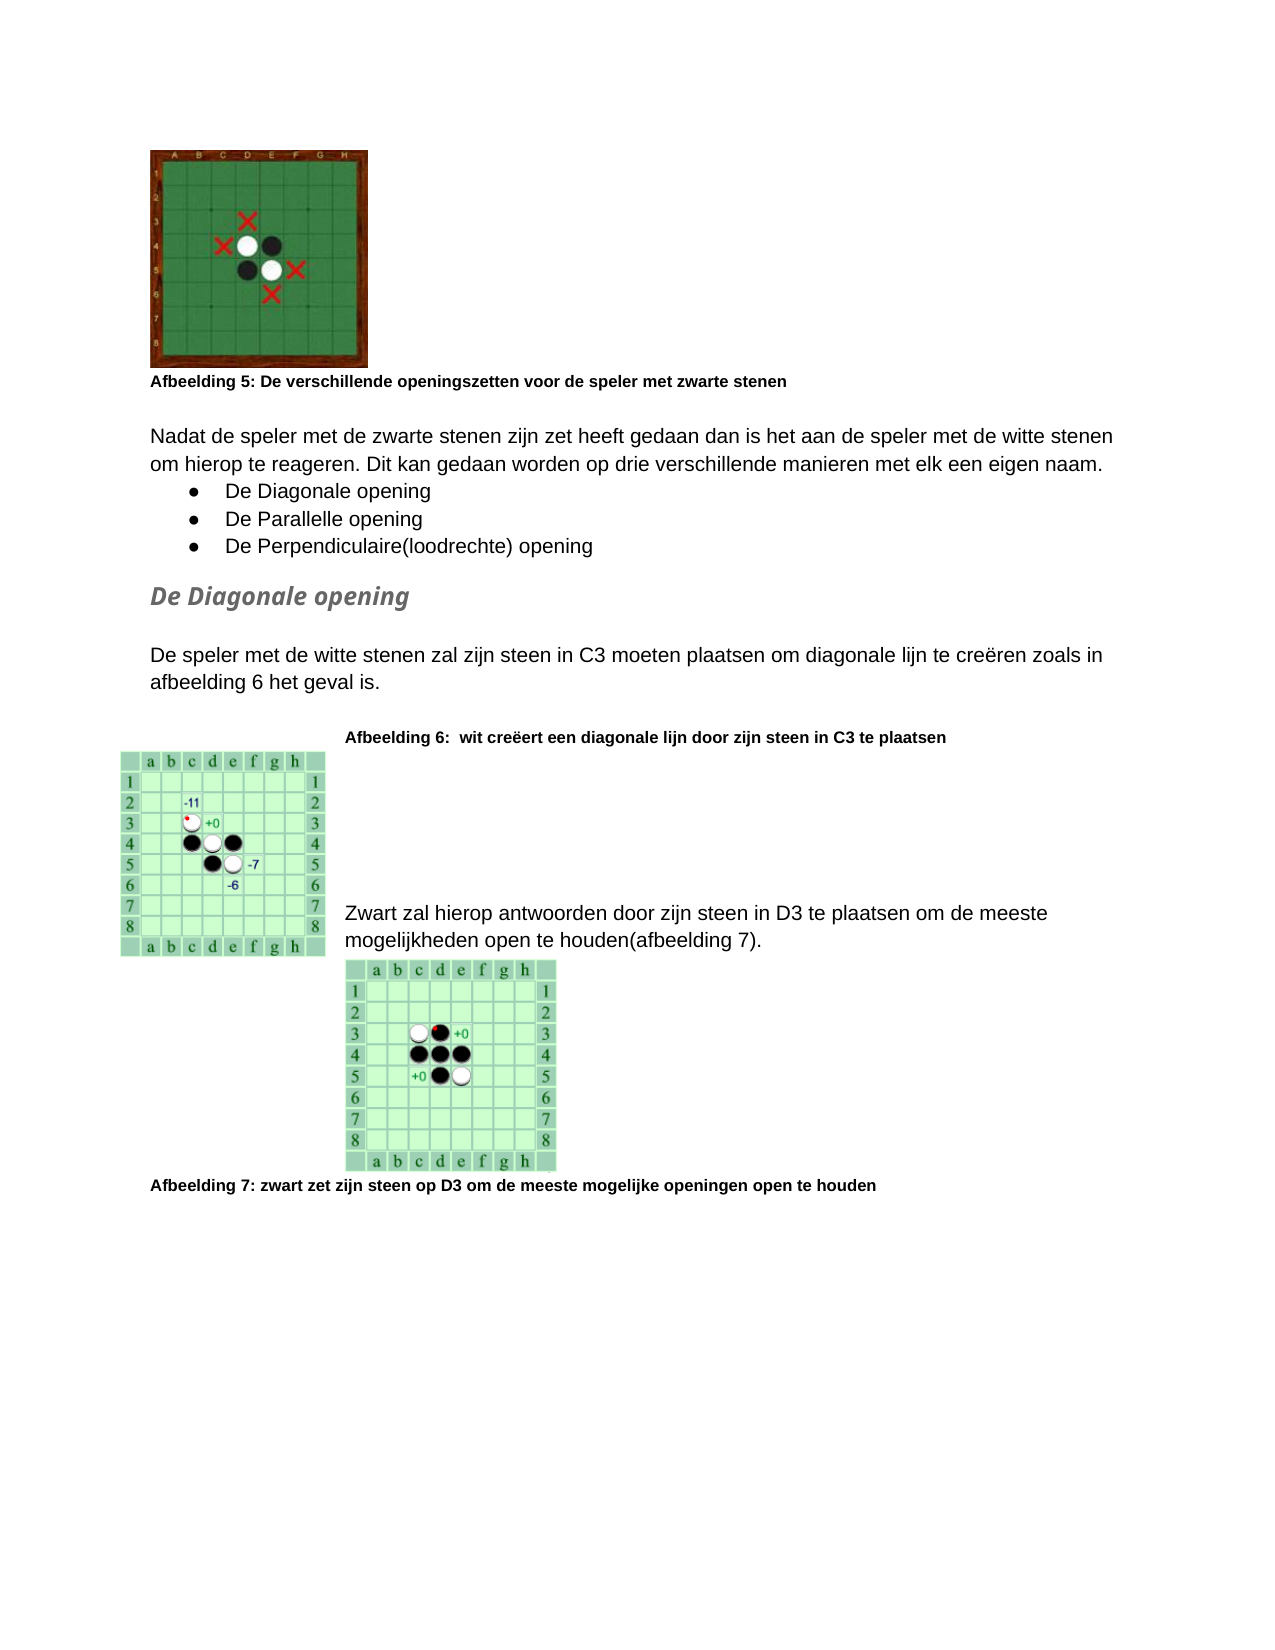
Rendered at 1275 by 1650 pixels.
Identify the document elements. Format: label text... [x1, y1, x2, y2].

list De Perpendiculaire(loodrechte) opening [187, 534, 1125, 558]
picture [118, 749, 326, 957]
text Afbeelding 6: wit creëert een diagonale lijn door zijn steen in C3 te plaatsen [150, 728, 1125, 747]
picture [344, 955, 558, 1173]
text Afbeelding 7: zwart zet zijn steen op D3 om de meeste mogelijke openingen open te houden [150, 1176, 1125, 1195]
text Afbeelding 5: De verschillende openingszetten voor de speler met zwarte stenen [150, 372, 1125, 391]
text Nadat de speler met de zwarte stenen zijn zet heeft gedaan dan is het aan de speler met de witte stenen om hierop te reageren. Dit kan gedaan worden op drie verschillende manieren met elk een eigen naam. [150, 424, 1125, 476]
subtitle De Diagonale opening [150, 578, 1125, 612]
text De speler met de witte stenen zal zijn steen in C3 moeten plaatsen om diagonale lijn te creëren zoals in afbeelding 6 het geval is. [150, 642, 1125, 694]
picture [150, 150, 368, 368]
list De Parallelle opening [187, 507, 1125, 531]
list De Diagonale opening [187, 479, 1125, 503]
text Zwart zal hierop antwoorden door zijn steen in D3 te plaatsen om de meeste mogelijkheden open te houden(afbeelding 7). [326, 901, 1125, 952]
